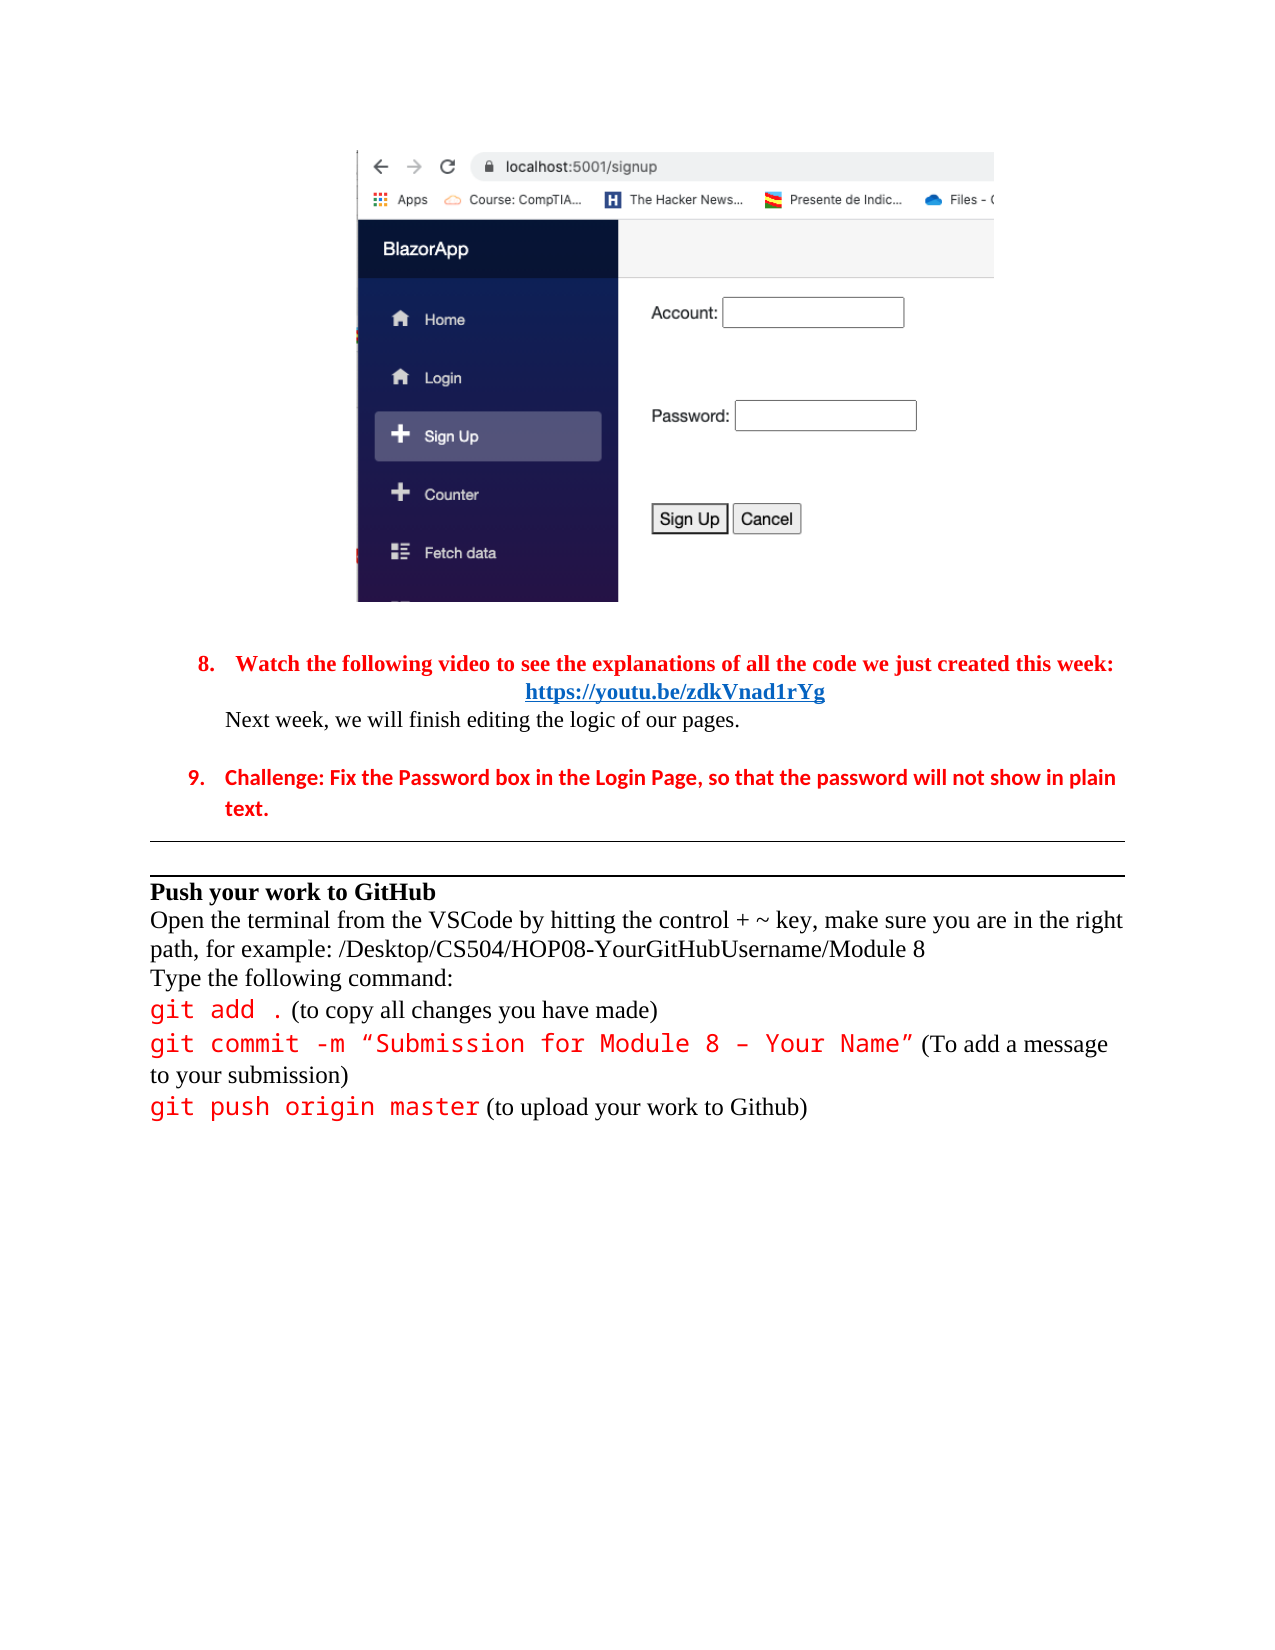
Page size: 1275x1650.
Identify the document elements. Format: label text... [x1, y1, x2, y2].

text git add . (to copy all changes you have made) [150, 992, 1125, 1026]
list Next week, we will finish editing the logic of our pages. [225, 707, 1125, 733]
picture [356, 150, 994, 602]
list Challenge: Fix the Password box in the Login Page, so that the password will not show in plain text. [187, 763, 1125, 822]
text Push your work to GitHub [150, 877, 1125, 905]
text git push origin master (to upload your work to Github) [150, 1088, 1125, 1122]
text Type the following command: [150, 963, 1125, 992]
list Watch the following video to see the explanations of all the code we just created this week: https://youtu.be/zdkVnad1rYg [187, 650, 1125, 704]
text Open the terminal from the VSCode by hitting the control + ~ key, make sure you are in the right path, for example: /Desktop/CS504/HOP08-YourGitHubUsername/Module 8 [150, 905, 1125, 963]
text git commit -m “Submission for Module 8 – Your Name” (To add a message to your submission) [150, 1026, 1125, 1088]
